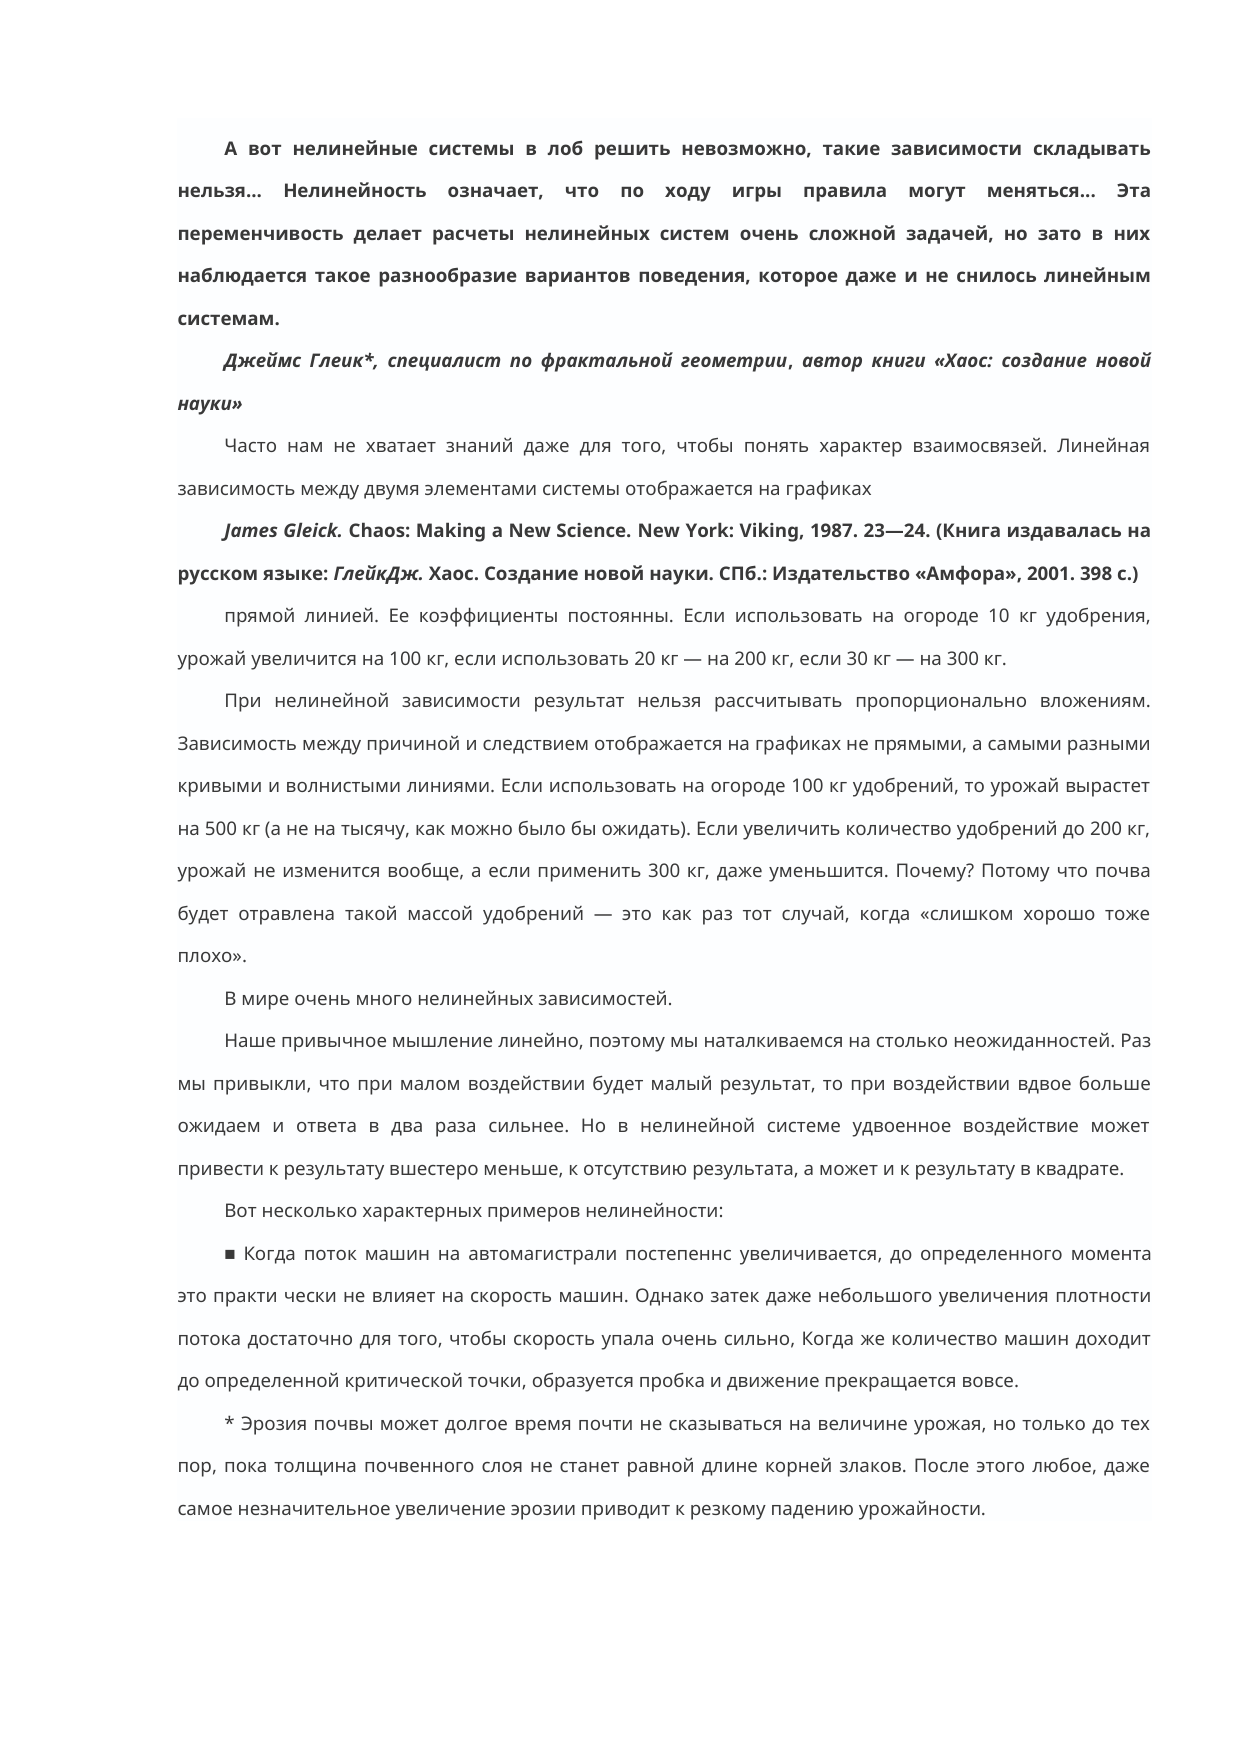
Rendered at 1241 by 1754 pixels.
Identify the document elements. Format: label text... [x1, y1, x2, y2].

text Вот несколько характерных примеров нелинейности: [177, 1181, 1152, 1223]
text А вот нелинейные системы в лоб решить невозможно, такие зависимости складывать нельзя... Нелинейность означает, что по ходу игры правила могут меняться... Эта переменчивость делает расчеты нелинейных систем очень сложной задачей, но зато в них наблюдается такое разнообразие вариантов поведения, которое даже и не снилось линейным системам. [177, 118, 1152, 331]
text ■ Когда поток машин на автомагистрали постепеннс увеличивается, до определенного момента это практи чески не влияет на скорость машин. Однако затек даже небольшого увеличения плотности потока достаточно для того, чтобы скорость упала очень сильно, Когда же количество машин доходит до определенной критической точки, образуется пробка и движение прекращается вовсе. [177, 1223, 1152, 1393]
text прямой линией. Ее коэффициенты постоянны. Если использовать на огороде 10 кг удобрения, урожай увеличится на 100 кг, если использовать 20 кг — на 200 кг, если 30 кг — на 300 кг. [177, 586, 1152, 671]
text James Gleick. Chaos: Making a New Science. New York: Viking, 1987. 23—24. (Книга издавалась на русском языке: ГлейкДж. Хаос. Создание новой науки. СПб.: Издательство «Амфора», 2001. 398 с.) [177, 501, 1152, 586]
text В мире очень много нелинейных зависимостей. [177, 968, 1152, 1011]
text Часто нам не хватает знаний даже для того, чтобы понять характер взаимосвязей. Линейная зависимость между двумя элементами системы отображается на графиках [177, 416, 1152, 501]
text * Эрозия почвы может долгое время почти не сказываться на величине урожая, но только до тех пор, пока толщина почвенного слоя не станет равной длине корней злаков. После этого любое, даже самое незначительное увеличение эрозии приводит к резкому падению урожайности. [177, 1393, 1152, 1521]
text При нелинейной зависимости результат нельзя рассчитывать пропорционально вложениям. Зависимость между причиной и следствием отображается на графиках не прямыми, а самыми разными кривыми и волнистыми линиями. Если использовать на огороде 100 кг удобрений, то урожай вырастет на 500 кг (а не на тысячу, как можно было бы ожидать). Если увеличить количество удобрений до 200 кг, урожай не изменится вообще, а если применить 300 кг, даже уменьшится. Почему? Потому что почва будет отравлена такой массой удобрений — это как раз тот случай, когда «слишком хорошо тоже плохо». [177, 671, 1152, 968]
text Джеймс Глеик*, специалист по фрактальной геометрии, автор книги «Хаос: создание новой науки» [177, 331, 1152, 416]
text Наше привычное мышление линейно, поэтому мы наталкиваемся на столько неожиданностей. Раз мы привыкли, что при малом воздействии будет малый результат, то при воздействии вдвое больше ожидаем и ответа в два раза сильнее. Но в нелинейной системе удвоенное воздействие может привести к результату вшестеро меньше, к отсутствию результата, а может и к результату в квадрате. [177, 1011, 1152, 1181]
